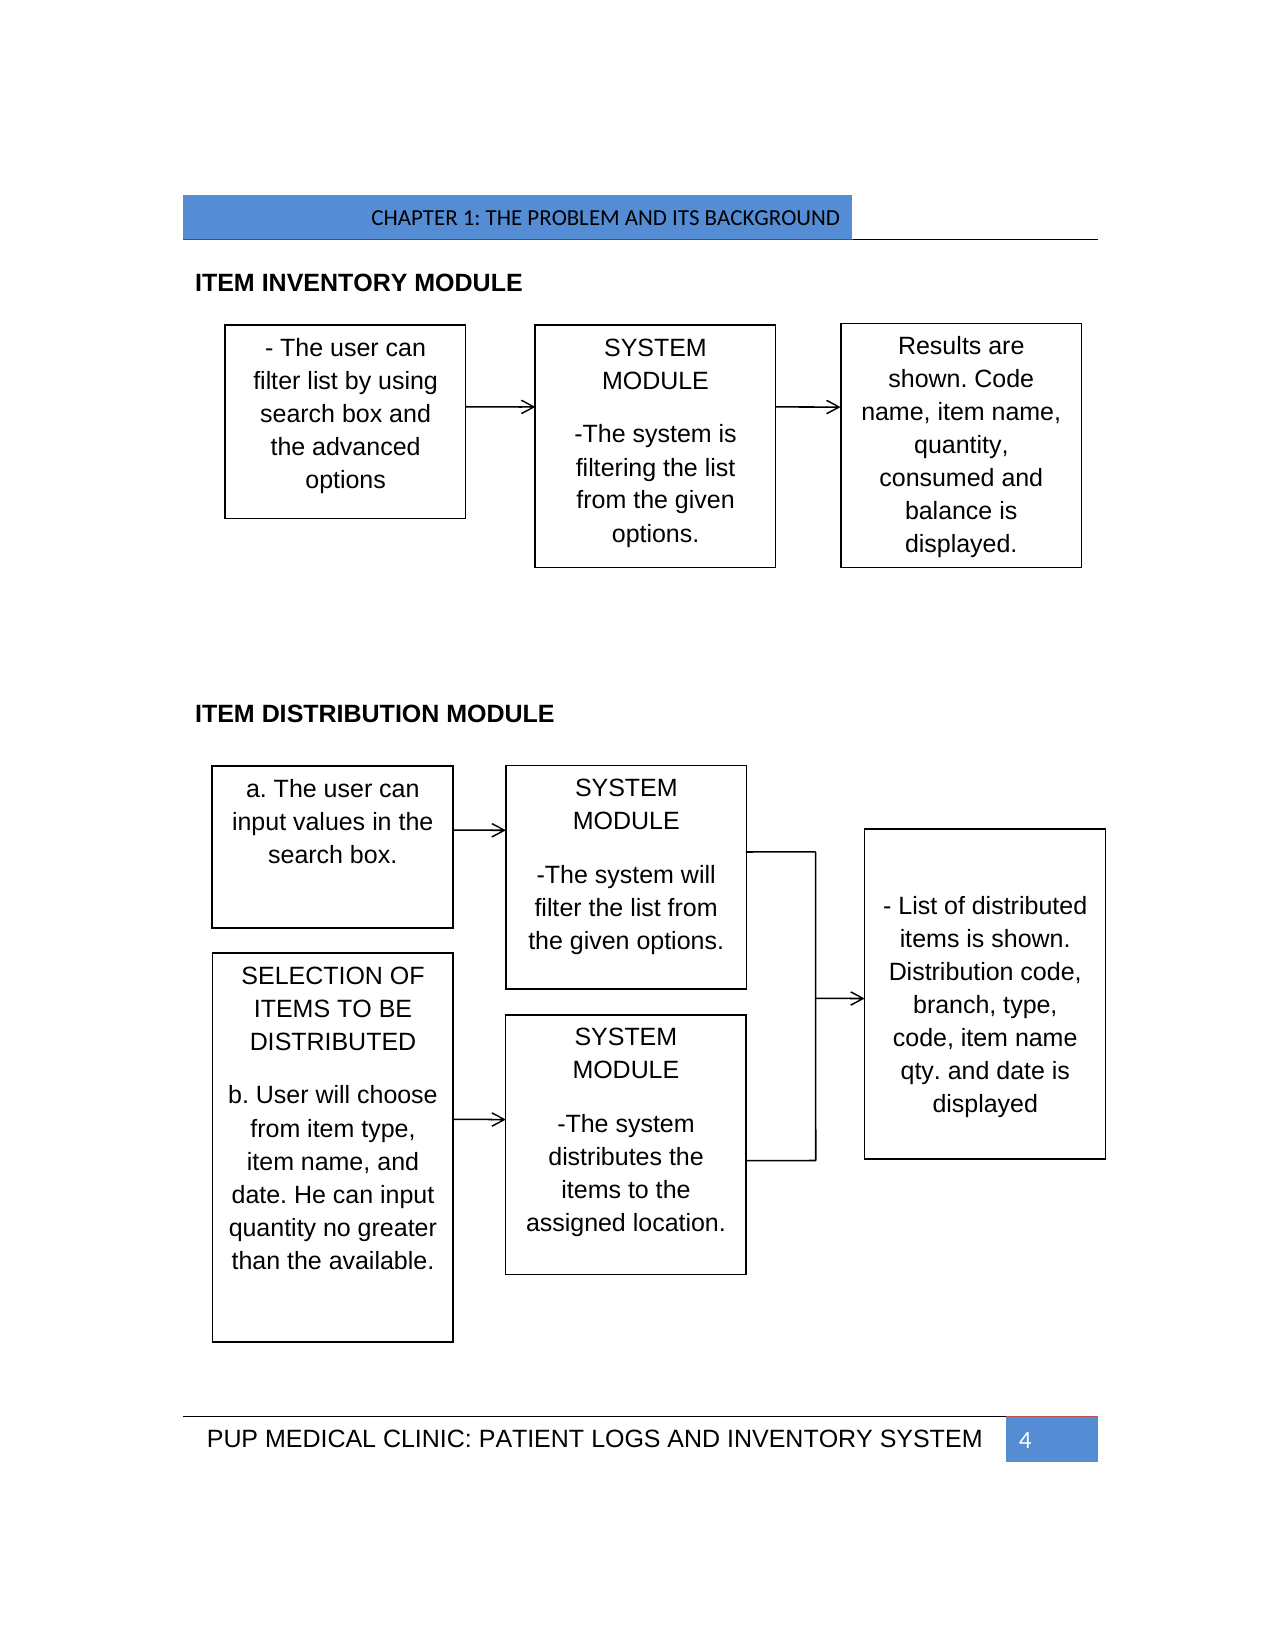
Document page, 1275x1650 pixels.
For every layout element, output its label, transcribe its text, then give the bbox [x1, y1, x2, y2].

text ITEM DISTRIBUTION MODULE [195, 699, 1110, 727]
text ITEM INVENTORY MODULE [195, 268, 1110, 297]
